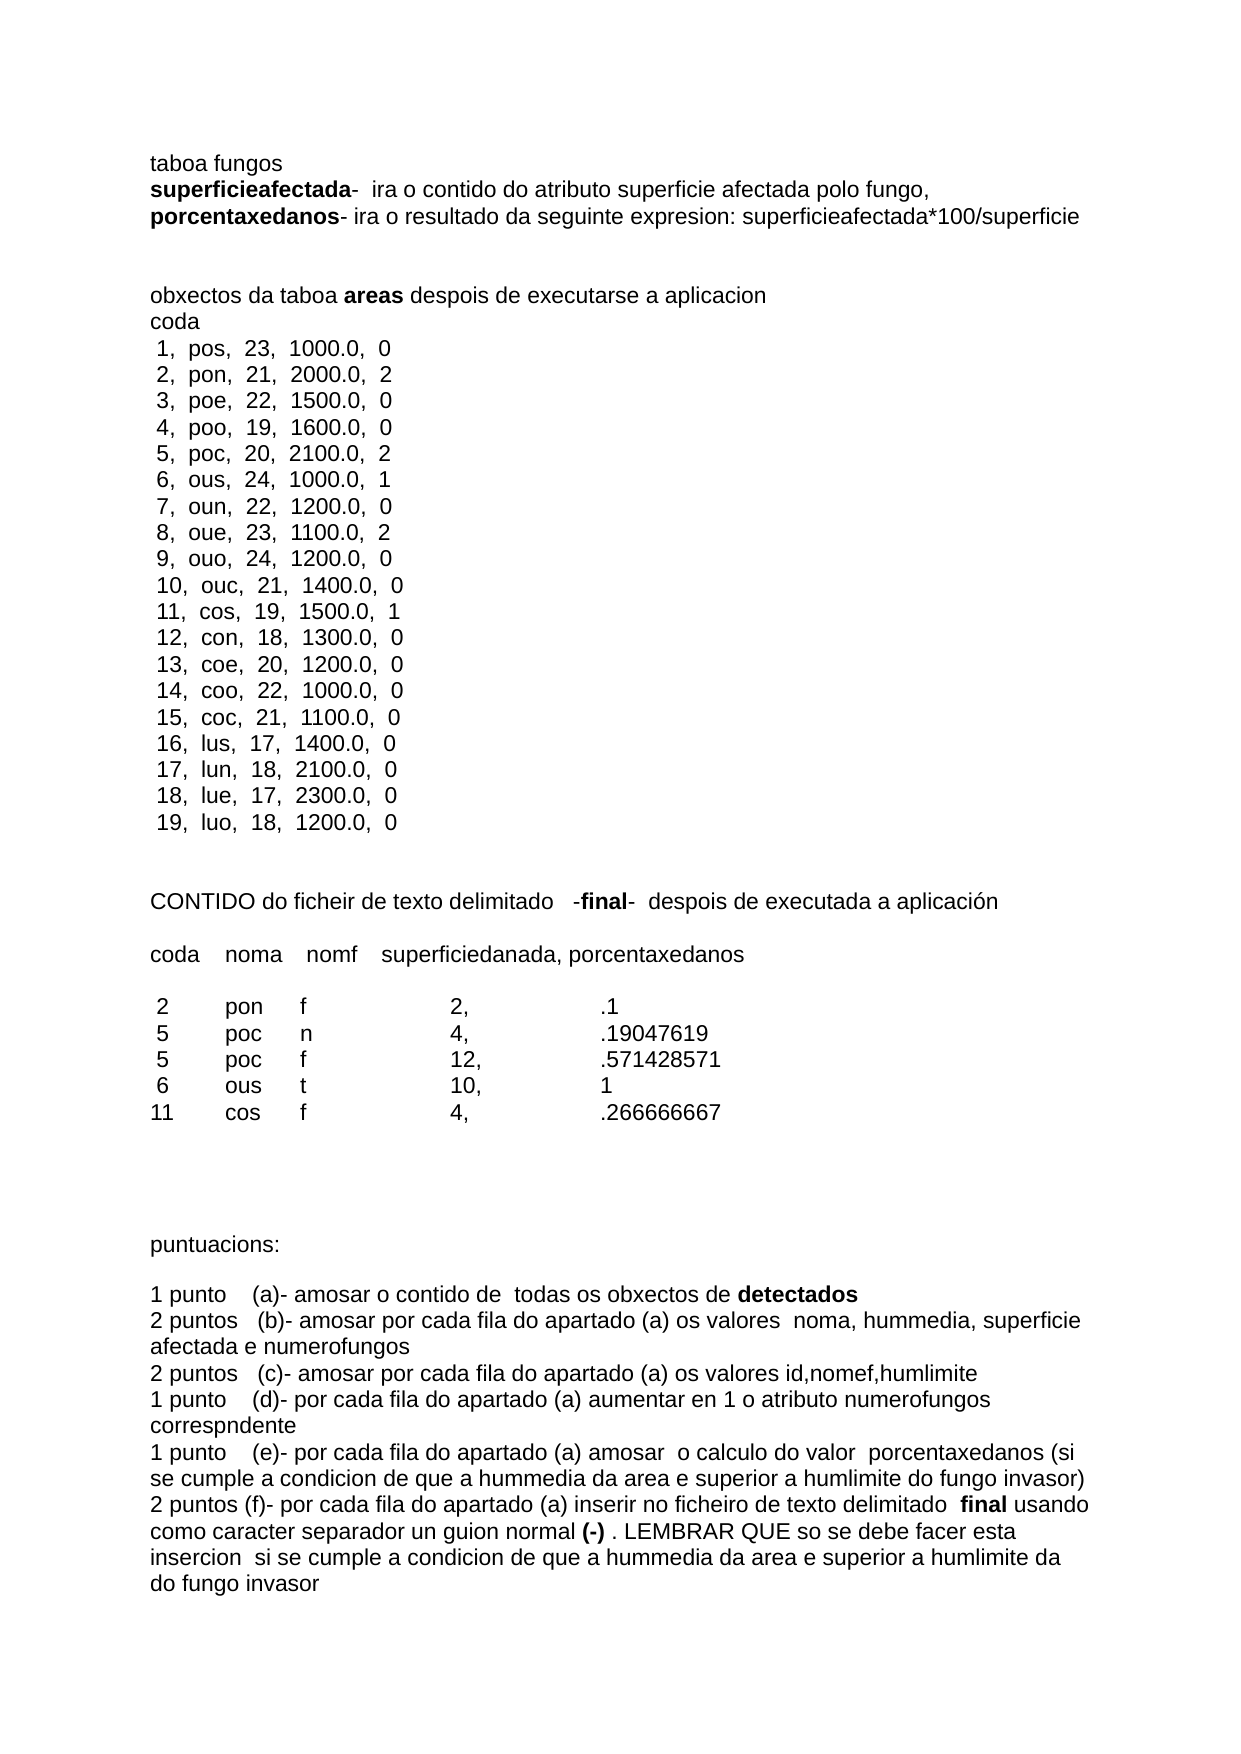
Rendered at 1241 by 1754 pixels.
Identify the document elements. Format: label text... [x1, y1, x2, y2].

text 2 pon f 2, .1 [150, 993, 1090, 1020]
text 10, ouc, 21, 1400.0, 0 [150, 572, 1090, 598]
text 14, coo, 22, 1000.0, 0 [150, 677, 1090, 703]
text 11, cos, 19, 1500.0, 1 [150, 598, 1090, 624]
text 2, pon, 21, 2000.0, 2 [150, 361, 1090, 387]
text 17, lun, 18, 2100.0, 0 [150, 756, 1090, 782]
text 9, ouo, 24, 1200.0, 0 [150, 545, 1090, 572]
text 2 puntos (c)- amosar por cada fila do apartado (a) os valores id,nomef,humlimite [150, 1359, 1090, 1386]
text obxectos da taboa areas despois de executarse a aplicacion [150, 282, 1090, 308]
text 8, oue, 23, 1100.0, 2 [150, 519, 1090, 545]
text 2 puntos (f)- por cada fila do apartado (a) inserir no ficheiro de texto delimitado final usando como caracter separador un guion normal (-) . LEMBRAR QUE so se debe facer esta insercion si se cumple a condicion de que a hummedia da area e superior a humlimite da do fungo invasor [150, 1491, 1090, 1597]
text 1, pos, 23, 1000.0, 0 [150, 334, 1090, 361]
text 4, poo, 19, 1600.0, 0 [150, 413, 1090, 440]
text 13, coe, 20, 1200.0, 0 [150, 651, 1090, 677]
text 5 poc n 4, .19047619 [150, 1020, 1090, 1046]
text 1 punto (a)- amosar o contido de todas os obxectos de detectados [150, 1281, 1090, 1307]
text 19, luo, 18, 1200.0, 0 [150, 809, 1090, 835]
text 2 puntos (b)- amosar por cada fila do apartado (a) os valores noma, hummedia, superficie afectada e numerofungos [150, 1307, 1090, 1359]
text 5 poc f 12, .571428571 [150, 1046, 1090, 1072]
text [150, 150, 1090, 176]
text 5, poc, 20, 2100.0, 2 [150, 440, 1090, 466]
text 16, lus, 17, 1400.0, 0 [150, 730, 1090, 756]
text 12, con, 18, 1300.0, 0 [150, 624, 1090, 651]
text coda noma nomf superficiedanada, porcentaxedanos [150, 941, 1090, 967]
text 7, oun, 22, 1200.0, 0 [150, 493, 1090, 519]
text 3, poe, 22, 1500.0, 0 [150, 387, 1090, 413]
text 6 ous t 10, 1 [150, 1072, 1090, 1099]
text superficieafectada- ira o contido do atributo superficie afectada polo fungo, [150, 176, 1090, 203]
text 18, lue, 17, 2300.0, 0 [150, 782, 1090, 809]
text coda [150, 308, 1090, 334]
text 1 punto (d)- por cada fila do apartado (a) aumentar en 1 o atributo numerofungos correspndente [150, 1386, 1090, 1439]
text 11 cos f 4, .266666667 [150, 1099, 1090, 1125]
text 15, coc, 21, 1100.0, 0 [150, 703, 1090, 730]
text 6, ous, 24, 1000.0, 1 [150, 466, 1090, 493]
text CONTIDO do ficheir de texto delimitado -final- despois de executada a aplicación [150, 888, 1090, 914]
text puntuacions: [150, 1231, 1090, 1257]
text 1 punto (e)- por cada fila do apartado (a) amosar o calculo do valor porcentaxedanos (si se cumple a condicion de que a hummedia da area e superior a humlimite do fungo invasor) [150, 1439, 1090, 1491]
text porcentaxedanos- ira o resultado da seguinte expresion: superficieafectada*100/superficie [150, 203, 1090, 229]
